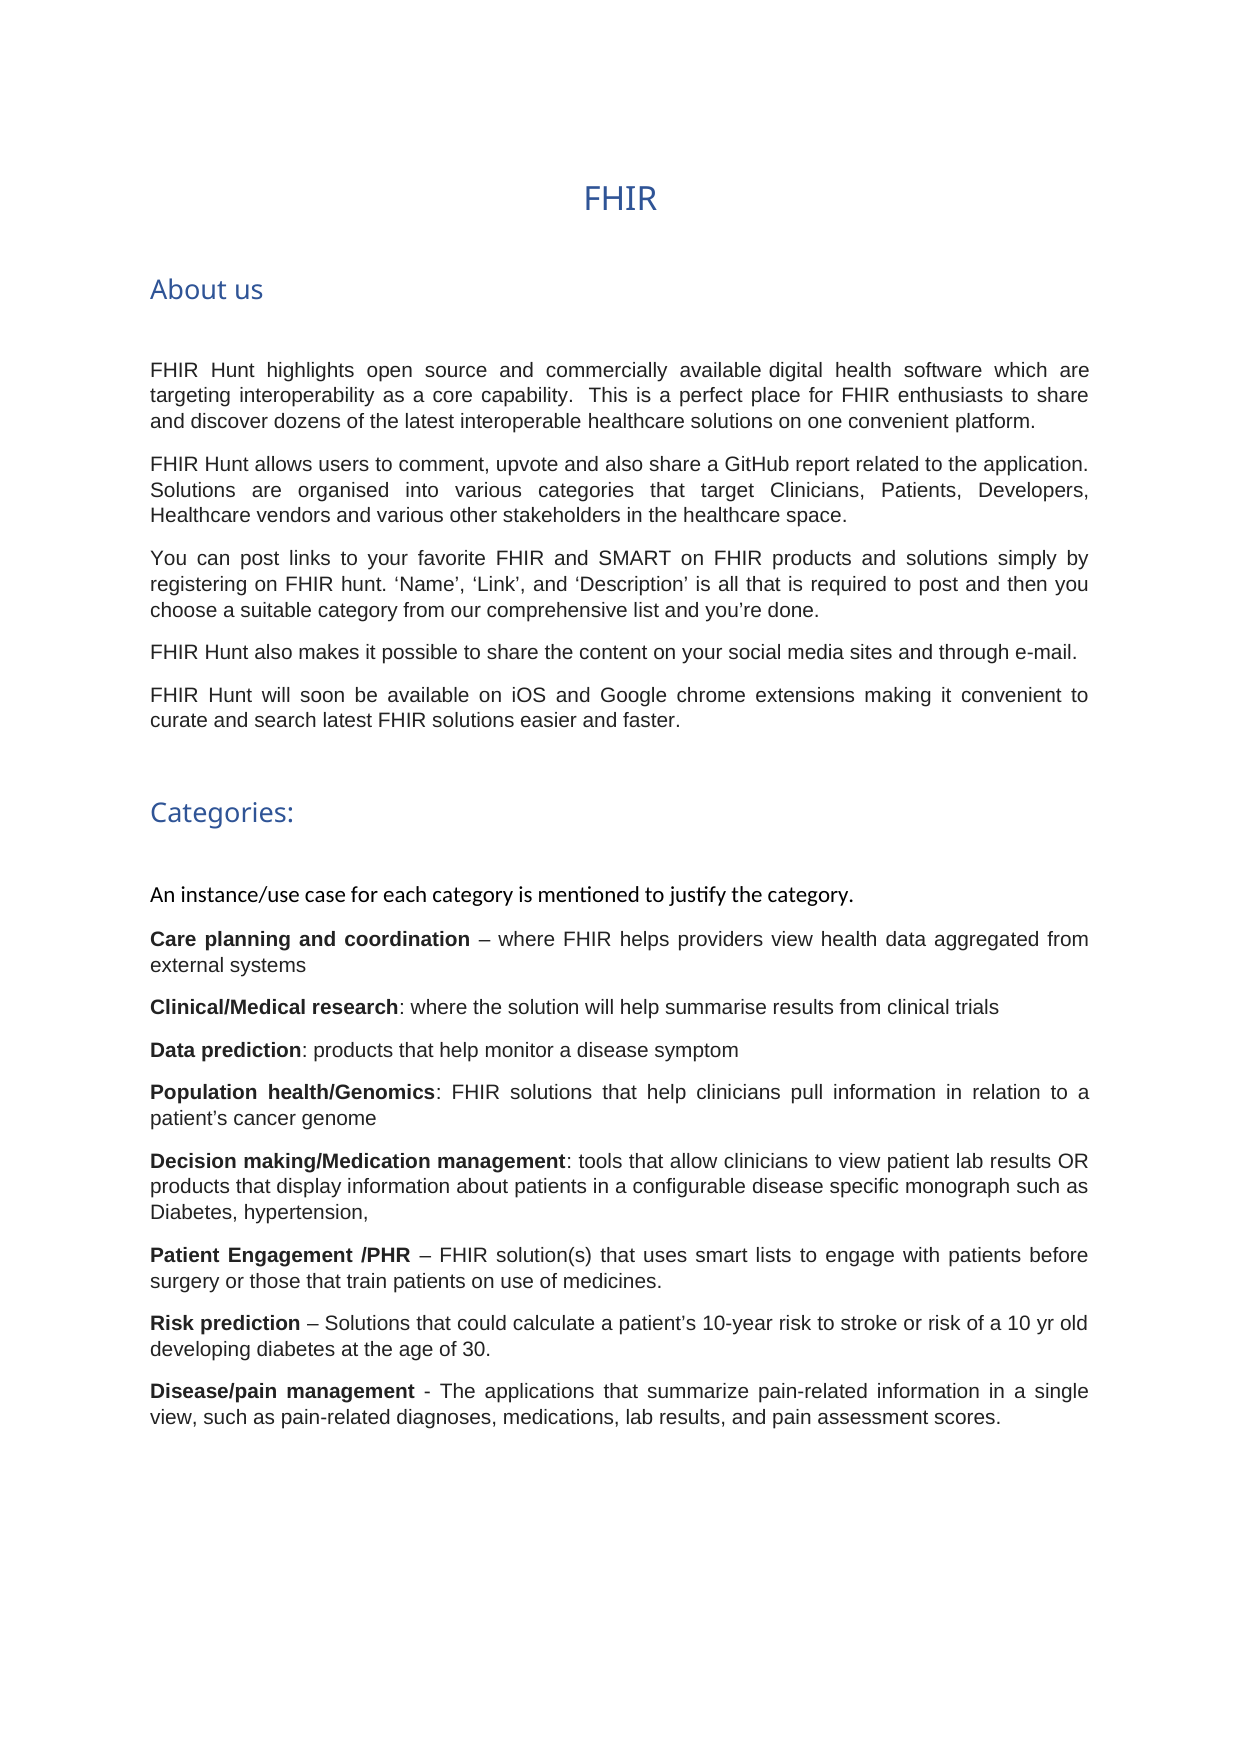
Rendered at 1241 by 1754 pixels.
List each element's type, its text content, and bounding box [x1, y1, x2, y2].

text Population health/Genomics: FHIR solutions that help clinicians pull information in relation to a patient’s cancer genome [150, 1080, 1090, 1130]
text Clinical/Medical research: where the solution will help summarise results from clinical trials [150, 995, 1090, 1019]
text Care planning and coordination – where FHIR helps providers view health data aggregated from external systems [150, 927, 1090, 977]
subtitle About us [150, 271, 1090, 308]
text FHIR Hunt highlights open source and commercially available digital health software which are targeting interoperability as a core capability. This is a perfect place for FHIR enthusiasts to share and discover dozens of the latest interoperable healthcare solutions on one convenient platform. [150, 357, 1090, 433]
text Risk prediction – Solutions that could calculate a patient’s 10-year risk to stroke or risk of a 10 yr old developing diabetes at the age of 30. [150, 1311, 1090, 1361]
text Decision making/Medication management: tools that allow clinicians to view patient lab results OR products that display information about patients in a configurable disease specific monograph such as Diabetes, hypertension, [150, 1148, 1090, 1224]
text An instance/use case for each category is mentioned to justify the category. [150, 880, 1090, 908]
subtitle Categories: [150, 793, 1090, 830]
text You can post links to your favorite FHIR and SMART on FHIR products and solutions simply by registering on FHIR hunt. ‘Name’, ‘Link’, and ‘Description’ is all that is required to post and then you choose a suitable category from our comprehensive list and you’re done. [150, 546, 1090, 621]
text Data prediction: products that help monitor a disease symptom [150, 1038, 1090, 1062]
text FHIR Hunt also makes it possible to share the content on your social media sites and through e-mail. [150, 640, 1090, 664]
subtitle FHIR [150, 175, 1090, 220]
text FHIR Hunt allows users to comment, upvote and also share a GitHub report related to the application. Solutions are organised into various categories that target Clinicians, Patients, Developers, Healthcare vendors and various other stakeholders in the healthcare space. [150, 452, 1090, 527]
text Patient Engagement /PHR – FHIR solution(s) that uses smart lists to engage with patients before surgery or those that train patients on use of medicines. [150, 1243, 1090, 1292]
text Disease/pain management - The applications that summarize pain-related information in a single view, such as pain-related diagnoses, medications, lab results, and pain assessment scores. [150, 1379, 1090, 1429]
text FHIR Hunt will soon be available on iOS and Google chrome extensions making it convenient to curate and search latest FHIR solutions easier and faster. [150, 682, 1090, 732]
